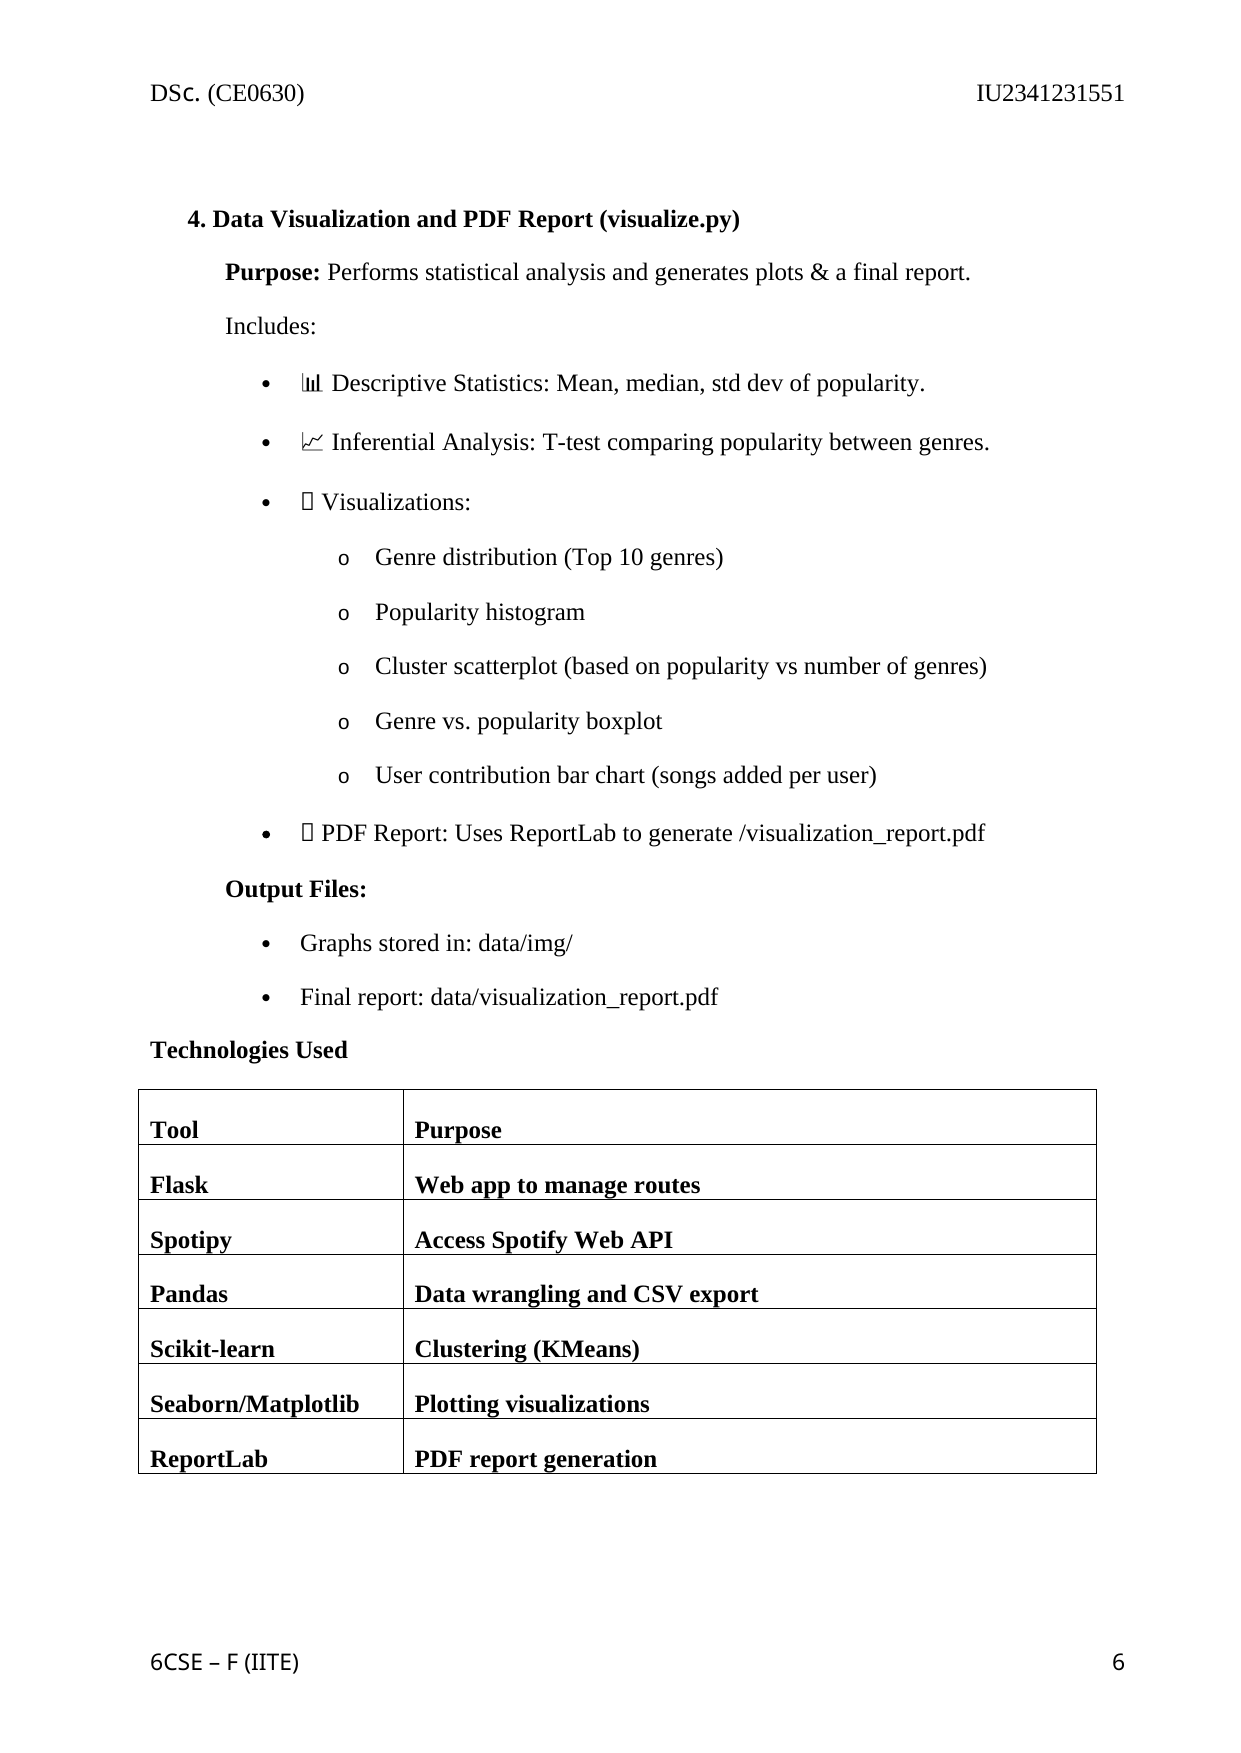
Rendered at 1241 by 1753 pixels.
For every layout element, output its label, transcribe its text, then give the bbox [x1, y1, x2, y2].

text Purpose: Performs statistical analysis and generates plots & a final report. [187, 257, 1090, 286]
table_cell Clustering (KMeans) [404, 1309, 1096, 1363]
table_cell Scikit-learn [139, 1309, 403, 1363]
table_cell PDF report generation [404, 1419, 1096, 1473]
table_cell ReportLab [139, 1419, 403, 1473]
text Technologies Used [150, 1035, 1090, 1064]
list Graphs stored in: data/img/ [262, 928, 1090, 957]
table_header Tool [139, 1090, 403, 1144]
list 📊 Descriptive Statistics: Mean, median, std dev of popularity. [262, 365, 1090, 399]
list Genre vs. popularity boxplot [337, 706, 1090, 736]
table_cell Spotipy [139, 1200, 403, 1253]
table_cell Seaborn/Matplotlib [139, 1364, 403, 1418]
table_cell Web app to manage routes [404, 1145, 1096, 1199]
text Output Files: [187, 874, 1090, 903]
list Final report: data/visualization_report.pdf [262, 982, 1090, 1010]
list 📄 PDF Report: Uses ReportLab to generate /visualization_report.pdf [262, 815, 1090, 849]
table_cell Data wrangling and CSV export [404, 1255, 1096, 1308]
text 4. Data Visualization and PDF Report (visualize.py) [150, 204, 1090, 232]
table_cell Flask [139, 1145, 403, 1199]
list 📌 Visualizations: [262, 483, 1090, 517]
table_cell Access Spotify Web API [404, 1200, 1096, 1253]
text Includes: [187, 311, 1090, 340]
table_header Purpose [404, 1090, 1096, 1144]
table_cell Pandas [139, 1255, 403, 1308]
list Genre distribution (Top 10 genres) [337, 542, 1090, 572]
list Cluster scatterplot (based on popularity vs number of genres) [337, 651, 1090, 681]
list User contribution bar chart (songs added per user) [337, 761, 1090, 790]
list Popularity histogram [337, 597, 1090, 626]
list 📈 Inferential Analysis: T-test comparing popularity between genres. [262, 424, 1090, 458]
table_cell Plotting visualizations [404, 1364, 1096, 1418]
